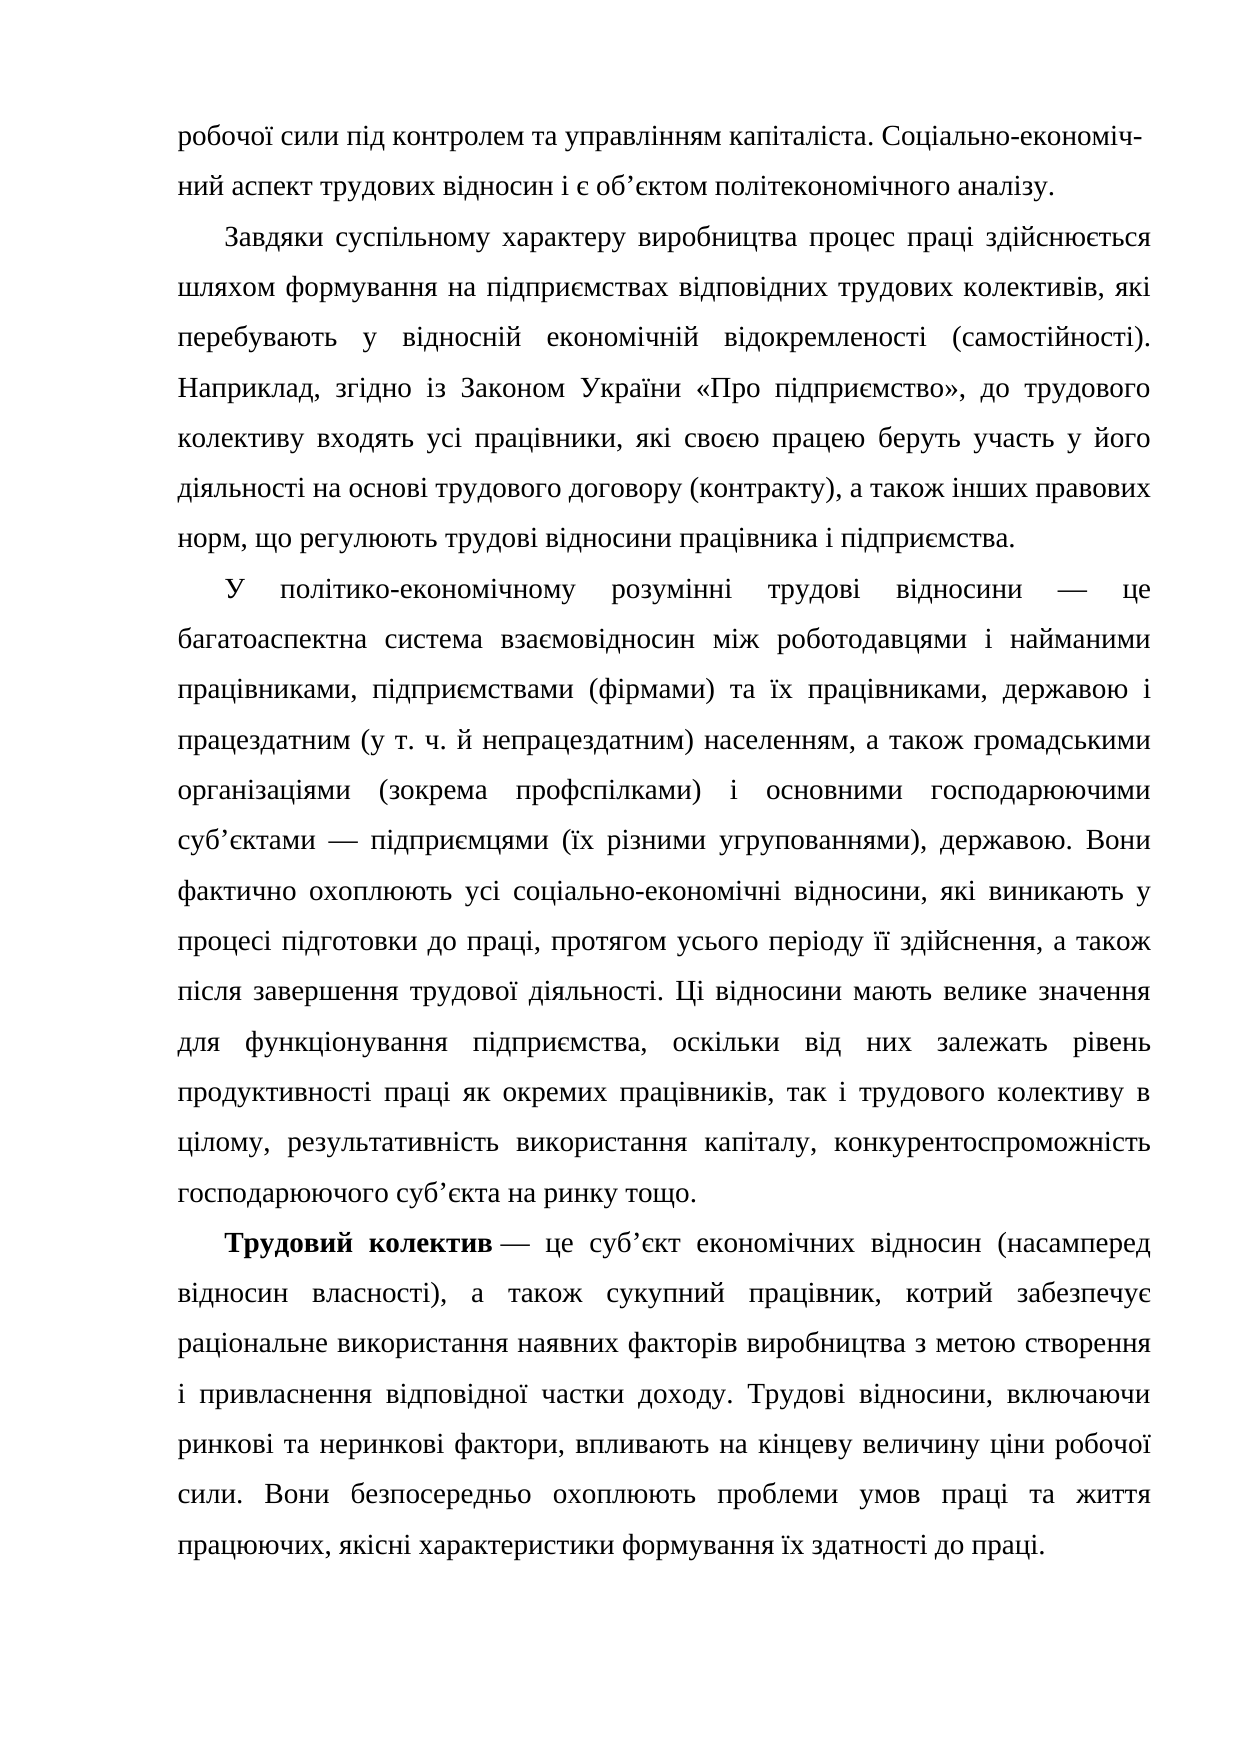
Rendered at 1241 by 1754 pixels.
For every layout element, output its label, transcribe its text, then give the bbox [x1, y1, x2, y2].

text У політико-економічному розумінні трудові відносини — це багатоаспектна система взаємовідносин між роботодавцями і найманими працівниками, підприємствами (фірмами) та їх працівниками, державою і працездатним (у т. ч. й непрацездатним) населенням, а також громадськими організаціями (зокрема профспілками) і основними господарюючими суб’єктами — підприємцями (їх різними угрупованнями), державою. Вони фактично охоплюють усі соціально-економічні відносини, які виникають у процесі підготовки до праці, протягом усього періоду її здійснення, а також після завершення трудової діяльності. Ці відносини мають велике значення для функціонування підприємства, оскільки від них залежать рівень продуктивності праці як окремих працівників, так і трудового колективу в цілому, результативність використання капіталу, конкурентоспроможність господарюючого суб’єкта на ринку тощо. [177, 571, 1152, 1208]
text Трудовий колектив — це суб’єкт економічних відносин (насамперед відносин власності), а також сукупний працівник, котрий забезпечує раціональне використання наявних факторів виробництва з метою створення і привласнення відповідної частки доходу. Трудові відносини, включаючи ринкові та неринкові фактори, впливають на кінцеву величину ціни робочої сили. Вони безпосередньо охоплюють проблеми умов праці та життя працюючих, якісні характеристики формування їх здатності до праці. [177, 1225, 1152, 1560]
text Завдяки суспільному характеру виробництва процес праці здійснюється шляхом формування на підприємствах відповідних трудових колективів, які перебувають у відносній економічній відокремленості (самостійності). Наприклад, згідно із Законом України «Про підприємство», до трудового колективу входять усі працівники, які своєю працею беруть участь у його діяльності на основі трудового договору (контракту), а також інших правових норм, що регулюють трудові відносини працівника і підприємства. [177, 219, 1152, 554]
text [177, 118, 1152, 202]
